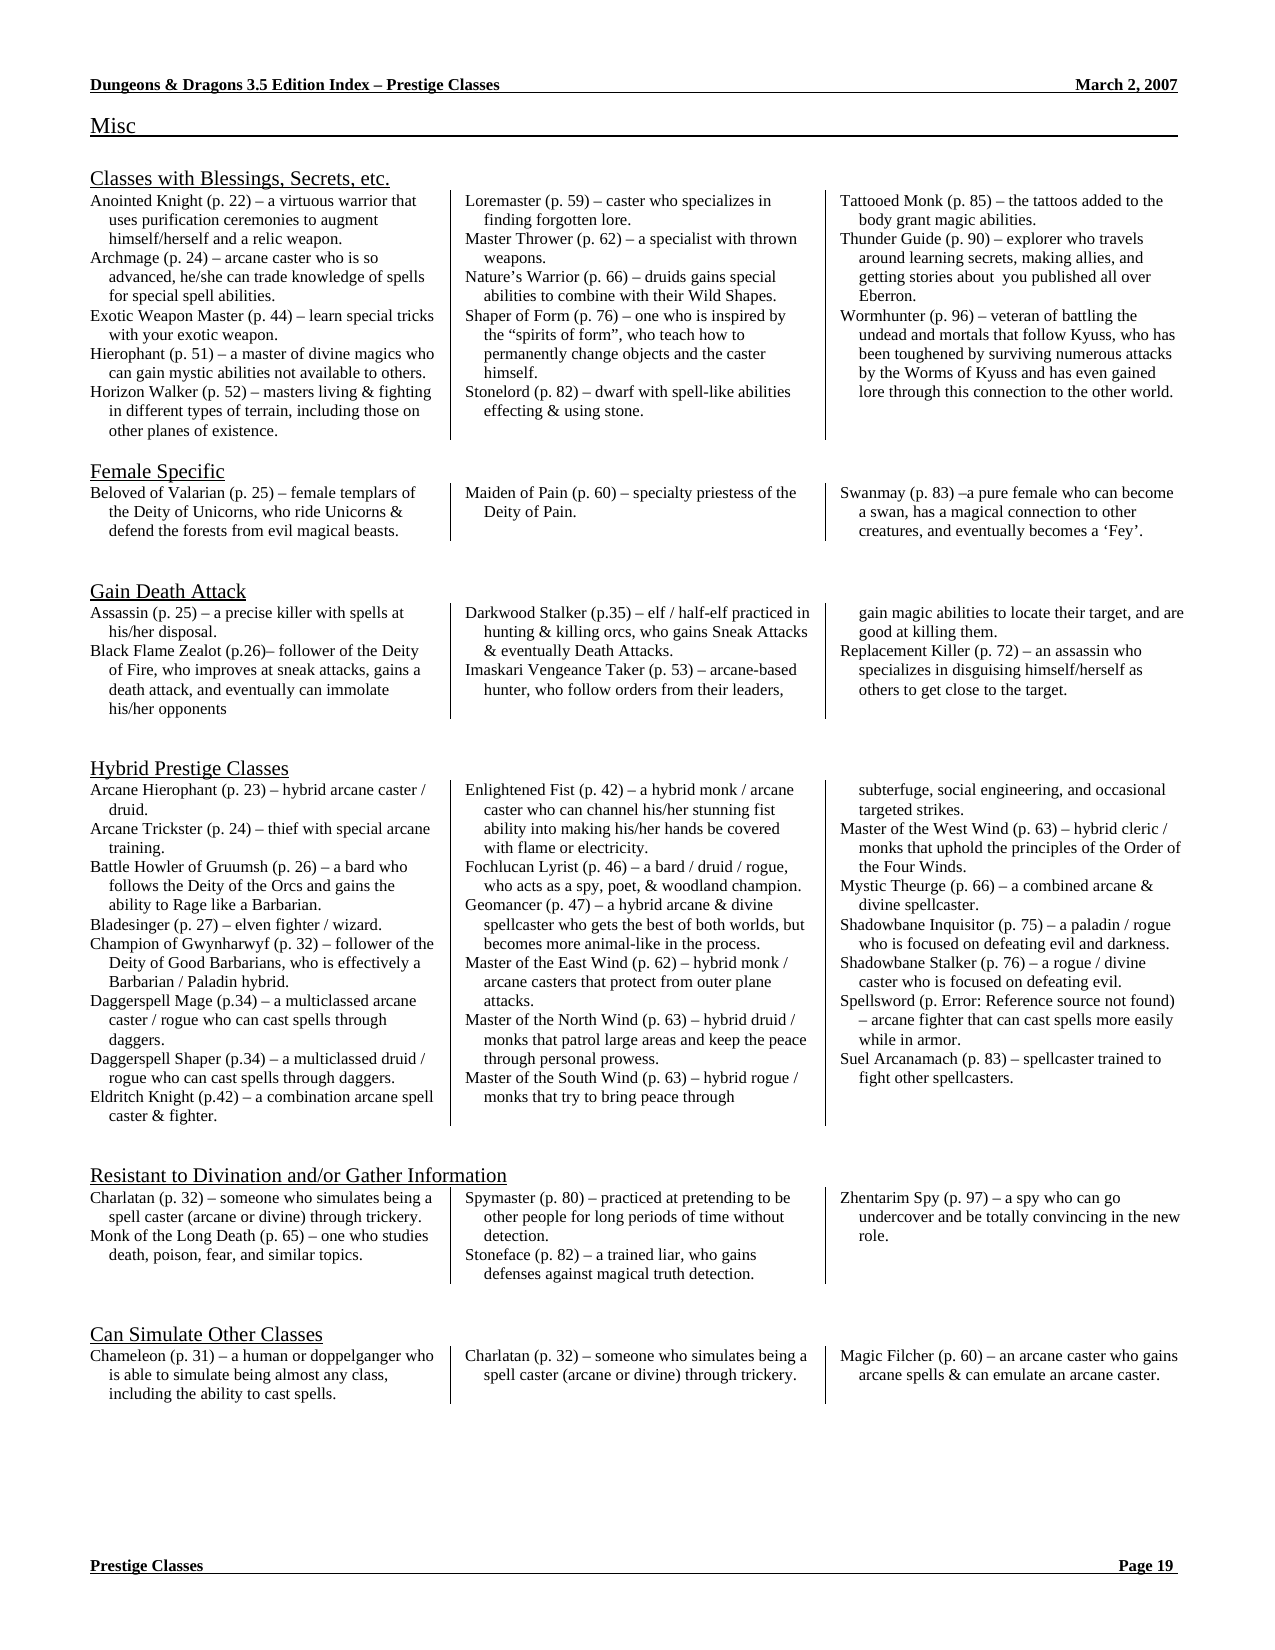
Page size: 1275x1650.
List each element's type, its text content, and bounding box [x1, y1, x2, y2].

text Chameleon (p. 27) – a human or doppelganger who is able to simulate being almost any class, including the ability to cast spells. [90, 1346, 435, 1403]
text Horizon Walker (p. 48) – masters living & fighting in different types of terrain, including those on other planes of existence. [90, 382, 435, 439]
text Bladesinger (p. 24) – elven fighter / wizard. [90, 914, 435, 933]
text Imaskari Vengeance Taker (p. 49) – arcane-based hunter, who follow orders from their leaders, gain magic abilities to locate their target, and are good at killing them. [465, 660, 810, 698]
text Champion of Gwynharwyf (p. 28) – follower of the Deity of Good Barbarians, who is effectively a Barbarian / Paladin hybrid. [90, 933, 435, 991]
subtitle Resistant to Divination and/or Gather Information [90, 1163, 1185, 1187]
text Eldritch Knight (p.37) – a combination arcane spell caster & fighter. [90, 1087, 435, 1125]
text Suel Arcanamach (p. 77) – spellcaster trained to fight other spellcasters. [840, 1048, 1185, 1087]
text Monk of the Long Death (p. 60) – one who studies death, poison, fear, and similar topics. [90, 1226, 435, 1264]
text Assassin (p. 21) – a precise killer with spells at his/her disposal. [90, 603, 435, 641]
text Exotic Weapon Master (p. 40) – learn special tricks with your exotic weapon. [90, 305, 435, 344]
subtitle Gain Death Attack [90, 579, 1185, 603]
text Shadowbane Inquisitor (p. 70) – a paladin / rogue who is focused on defeating evil and darkness. [840, 914, 1185, 953]
text Master of the South Wind (p. 58) – hybrid rogue / monks that try to bring peace through subterfuge, social engineering, and occasional targeted strikes. [465, 1068, 810, 1106]
text Arcane Hierophant (p. 20) – hybrid arcane caster / druid. [90, 780, 435, 818]
text Beloved of Valarian (p. 22) – female templars of the Deity of Unicorns, who ride Unicorns & defend the forests from evil magical beasts. [90, 483, 435, 540]
text Spellsword (p. 74) – arcane fighter that can cast spells more easily while in armor. [840, 991, 1185, 1048]
text Imaskari Vengeance Taker (p. 49) – arcane-based hunter, who follow orders from their leaders, gain magic abilities to locate their target, and are good at killing them. [840, 603, 1185, 641]
text Maiden of Pain (p. 55) – specialty priestess of the Deity of Pain. [465, 483, 810, 521]
text Hierophant (p. 47) – a master of divine magics who can gain mystic abilities not available to others. [90, 344, 435, 382]
text Daggerspell Mage (p.30) – a multiclassed arcane caster / rogue who can cast spells through daggers. [90, 991, 435, 1048]
text Archmage (p. 21) – arcane caster who is so advanced, he/she can trade knowledge of spells for special spell abilities. [90, 248, 435, 305]
text Tattooed Monk (p. 79) – the tattoos added to the body grant magic abilities. [840, 190, 1185, 229]
text Charlatan (p. 28) – someone who simulates being a spell caster (arcane or divine) through trickery. [90, 1187, 435, 1226]
text Zhentarim Spy (p. 90) – a spy who can go undercover and be totally convincing in the new role. [840, 1187, 1185, 1245]
subtitle Hybrid Prestige Classes [90, 756, 1185, 780]
text Wormhunter (p. 89) – veteran of battling the undead and mortals that follow Kyuss, who has been toughened by surviving numerous attacks by the Worms of Kyuss and has even gained lore through this connection to the other world. [840, 305, 1185, 401]
text Swanmay (p. 77) –a pure female who can become a swan, has a magical connection to other creatures, and eventually becomes a ‘Fey’. [840, 483, 1185, 540]
text Master of the East Wind (p. 57) – hybrid monk / arcane casters that protect from outer plane attacks. [465, 953, 810, 1010]
text Arcane Trickster (p. 20) – thief with special arcane training. [90, 818, 435, 857]
text Battle Howler of Gruumsh (p. 22) – a bard who follows the Deity of the Orcs and gains the ability to Rage like a Barbarian. [90, 857, 435, 914]
text Stoneface (p. 76) – a trained liar, who gains defenses against magical truth detection. [465, 1245, 810, 1283]
text Daggerspell Shaper (p.30) – a multiclassed druid / rogue who can cast spells through daggers. [90, 1048, 435, 1087]
text Enlightened Fist (p. 38) – a hybrid monk / arcane caster who can channel his/her stunning fist ability into making his/her hands be covered with flame or electricity. [465, 780, 810, 857]
text Master of the South Wind (p. 58) – hybrid rogue / monks that try to bring peace through subterfuge, social engineering, and occasional targeted strikes. [840, 780, 1185, 818]
text Thunder Guide (p. 87) – explorer who travels around learning secrets, making allies, and getting stories about you published all over Eberron. [840, 229, 1185, 305]
text Master Thrower (p. 57) – a specialist with thrown weapons. [465, 229, 810, 267]
text Darkwood Stalker (p.30) – elf / half-elf practiced in hunting & killing orcs, who gains Sneak Attacks & eventually Death Attacks. [465, 603, 810, 660]
text Magic Filcher (p. 55) – an arcane caster who gains arcane spells & can emulate an arcane caster. [840, 1346, 1185, 1384]
text Black Flame Zealot (p.23)– follower of the Deity of Fire, who improves at sneak attacks, gains a death attack, and eventually can immolate his/her opponents [90, 641, 435, 718]
text Geomancer (p. 43) – a hybrid arcane & divine spellcaster who gets the best of both worlds, but becomes more animal-like in the process. [465, 895, 810, 953]
text Master of the North Wind (p. 58) – hybrid druid / monks that patrol large areas and keep the peace through personal prowess. [465, 1010, 810, 1068]
subtitle Can Simulate Other Classes [90, 1322, 1185, 1346]
text Fochlucan Lyrist (p. 42) – a bard / druid / rogue, who acts as a spy, poet, & woodland champion. [465, 857, 810, 895]
text Anointed Knight (p. 18) – a virtuous warrior that uses purification ceremonies to augment himself/herself and a relic weapon. [90, 190, 435, 248]
text Nature’s Warrior (p. 61) – druids gains special abilities to combine with their Wild Shapes. [465, 267, 810, 305]
subtitle Classes with Blessings, Secrets, etc. [90, 166, 1185, 190]
text Shadowbane Stalker (p. 71) – a rogue / divine caster who is focused on defeating evil. [840, 953, 1185, 991]
text Spymaster (p. 74) – practiced at pretending to be other people for long periods of time without detection. [465, 1187, 810, 1245]
subtitle Misc [90, 112, 1185, 139]
subtitle Female Specific [90, 459, 1185, 483]
text Replacement Killer (p. 67) – an assassin who specializes in disguising himself/herself as others to get close to the target. [840, 641, 1185, 698]
text Stonelord (p. 76) – dwarf with spell-like abilities effecting & using stone. [465, 382, 810, 420]
text Loremaster (p. 54) – caster who specializes in finding forgotten lore. [465, 190, 810, 229]
text Master of the West Wind (p. 58) – hybrid cleric / monks that uphold the principles of the Order of the Four Winds. [840, 818, 1185, 876]
text Shaper of Form (p. 71) – one who is inspired by the “spirits of form”, who teach how to permanently change objects and the caster himself. [465, 305, 810, 382]
text Mystic Theurge (p. 61) – a combined arcane & divine spellcaster. [840, 876, 1185, 914]
text Charlatan (p. 28) – someone who simulates being a spell caster (arcane or divine) through trickery. [465, 1346, 810, 1384]
